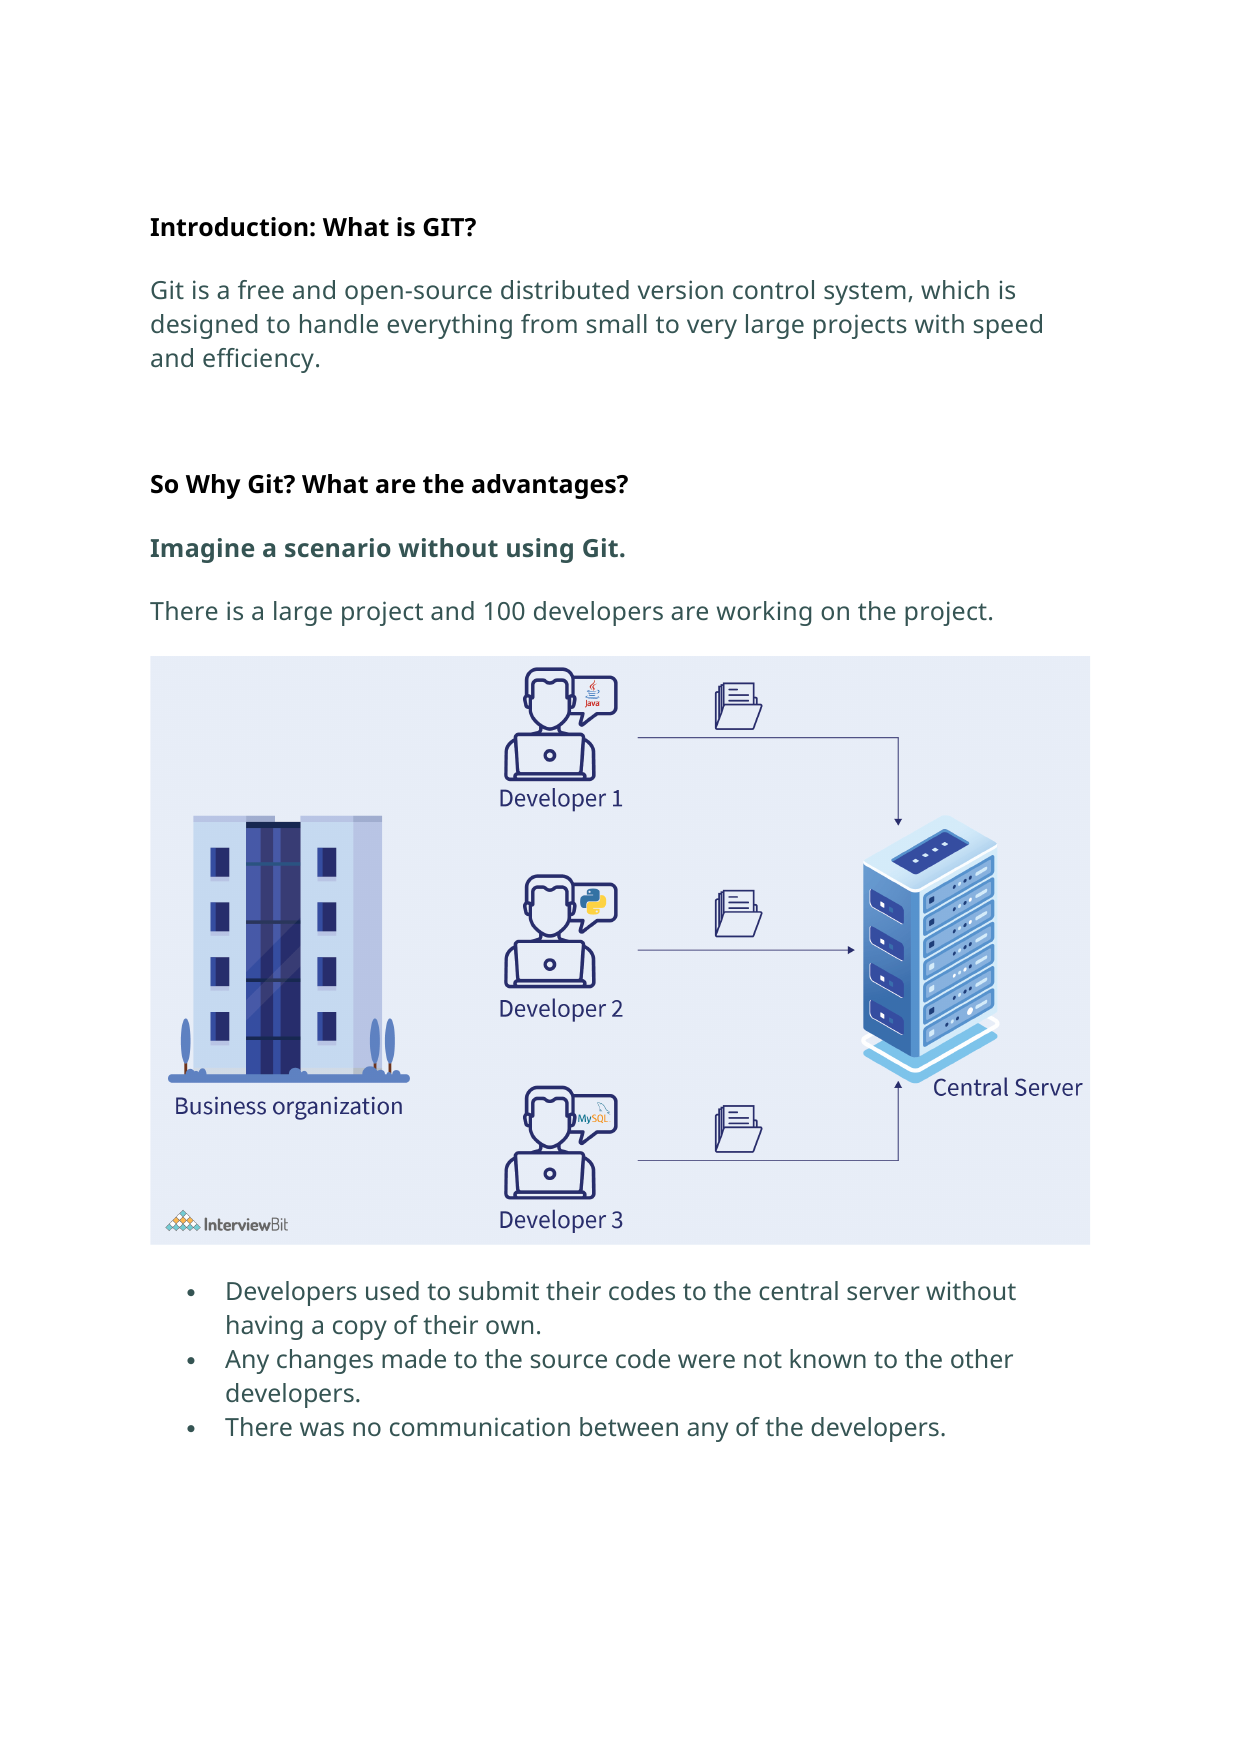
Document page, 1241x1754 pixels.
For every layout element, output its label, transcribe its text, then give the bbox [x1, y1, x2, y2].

text Introduction: What is GIT? [150, 209, 1090, 243]
text So Why Git? What are the advantages? [150, 467, 1090, 501]
list Developers used to submit their codes to the central server without having a copy of their own. [187, 1273, 1090, 1341]
list There was no communication between any of the developers. [187, 1409, 1090, 1443]
picture [150, 656, 1091, 1245]
text Imagine a scenario without using Git. [150, 530, 1090, 564]
text There is a large project and 100 developers are working on the project. [150, 594, 1090, 628]
text Git is a free and open-source distributed version control system, which is designed to handle everything from small to very large projects with speed and efficiency. [150, 273, 1090, 375]
list Any changes made to the source code were not known to the other developers. [187, 1341, 1090, 1409]
